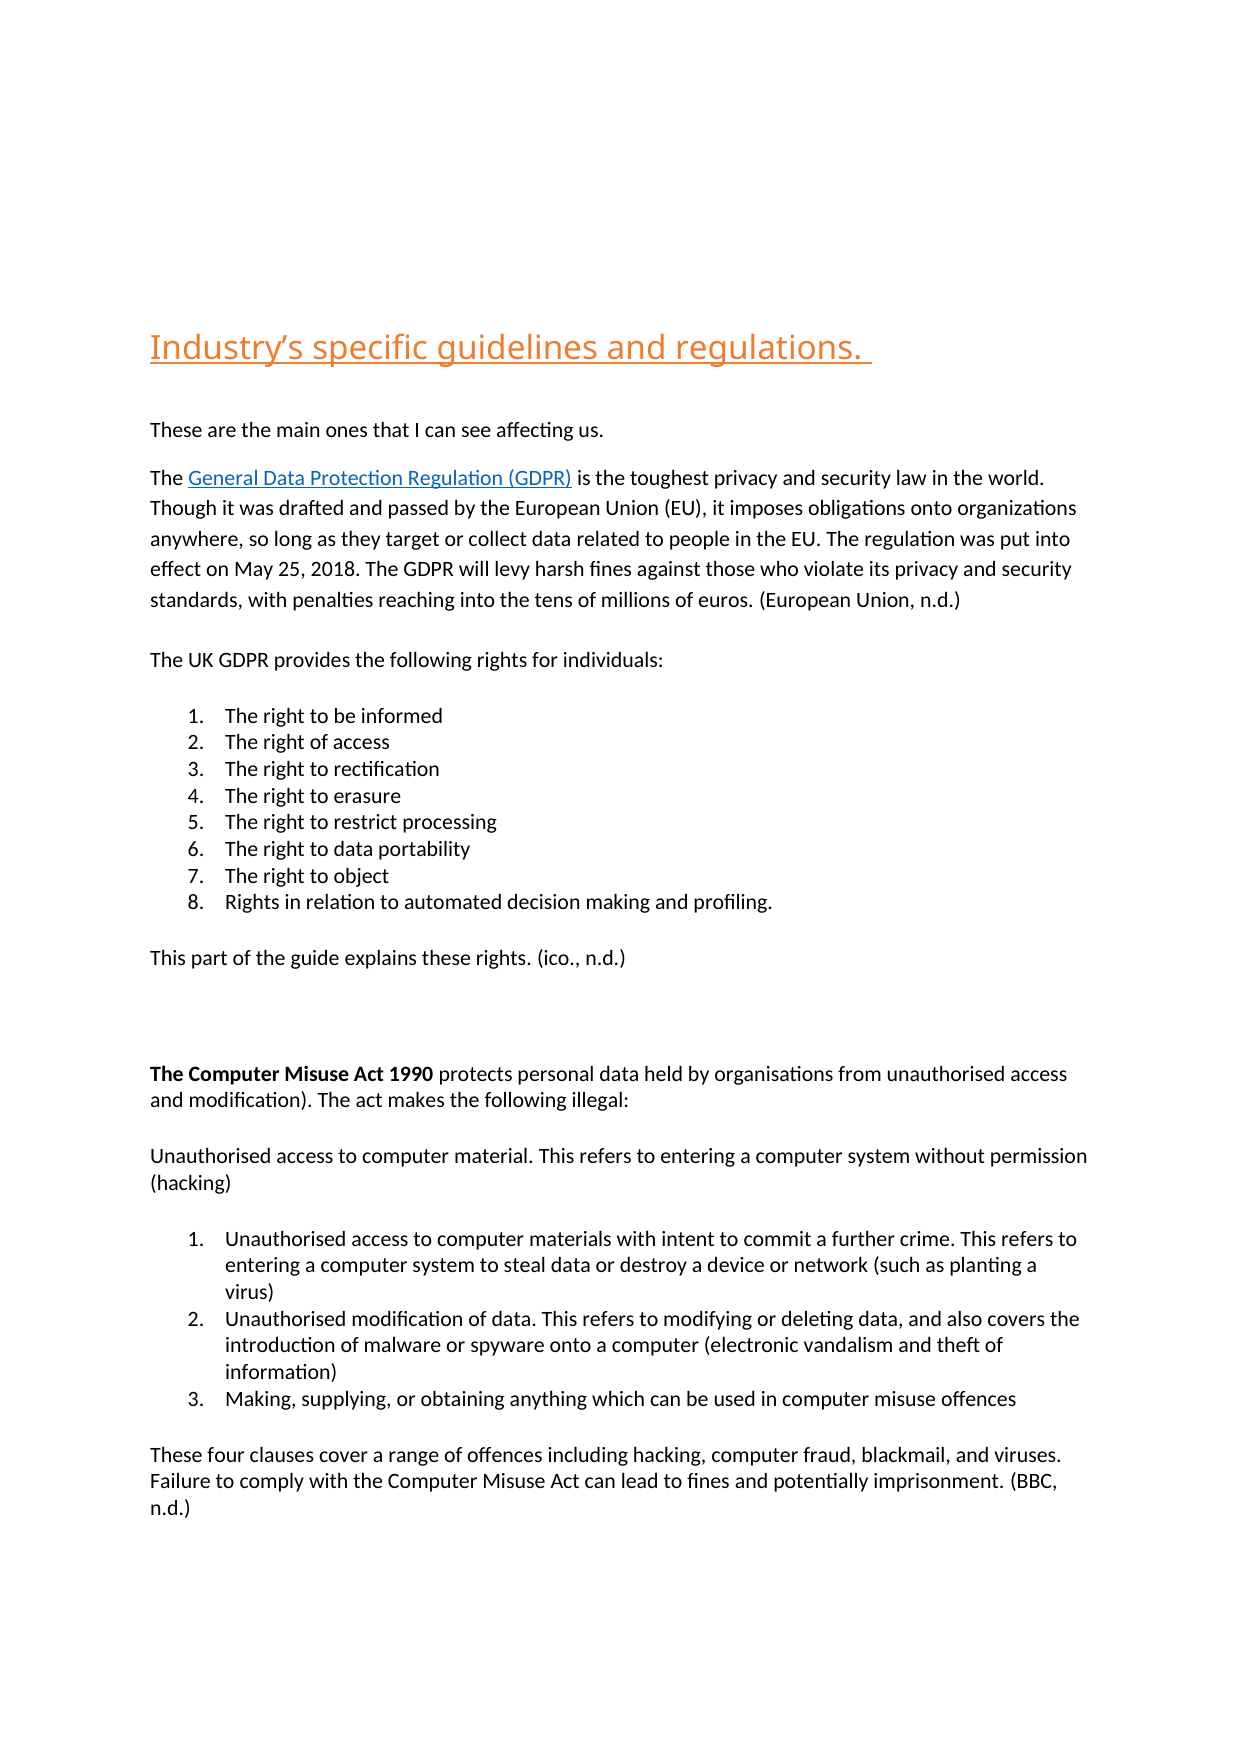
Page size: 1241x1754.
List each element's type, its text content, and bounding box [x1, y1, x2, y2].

list The right of access [187, 728, 1090, 755]
text This part of the guide explains these rights. [150, 944, 1090, 971]
list Unauthorised modification of data. This refers to modifying or deleting data, and also covers the introduction of malware or spyware onto a computer (electronic vandalism and theft of information) [187, 1305, 1090, 1385]
text The General Data Protection Regulation (GDPR) is the toughest privacy and security law in the world. Though it was drafted and passed by the European Union (EU), it imposes obligations onto organizations anywhere, so long as they target or collect data related to people in the EU. The regulation was put into effect on May 25, 2018. The GDPR will levy harsh fines against those who violate its privacy and security standards, with penalties reaching into the tens of millions of euros. [150, 464, 1090, 613]
text These are the main ones that I can see affecting us. [150, 416, 1090, 443]
list The right to object [187, 862, 1090, 888]
list The right to erasure [187, 782, 1090, 808]
text The UK GDPR provides the following rights for individuals: [150, 646, 1090, 673]
text These four clauses cover a range of offences including hacking, computer fraud, blackmail, and viruses. Failure to comply with the Computer Misuse Act can lead to fines and potentially imprisonment. [150, 1441, 1090, 1521]
list The right to data portability [187, 835, 1090, 862]
subtitle Industry’s specific guidelines and regulations. [150, 324, 1090, 369]
list The right to rectification [187, 755, 1090, 782]
list The right to be informed [187, 702, 1090, 728]
list Rights in relation to automated decision making and profiling. [187, 888, 1090, 915]
text Unauthorised access to computer material. This refers to entering a computer system without permission (hacking) [150, 1142, 1090, 1196]
text The Computer Misuse Act 1990 protects personal data held by organisations from unauthorised access and modification). The act makes the following illegal: [150, 1060, 1090, 1113]
list Unauthorised access to computer materials with intent to commit a further crime. This refers to entering a computer system to steal data or destroy a device or network (such as planting a virus) [187, 1225, 1090, 1305]
list The right to restrict processing [187, 808, 1090, 835]
list Making, supplying, or obtaining anything which can be used in computer misuse offences [187, 1385, 1090, 1412]
